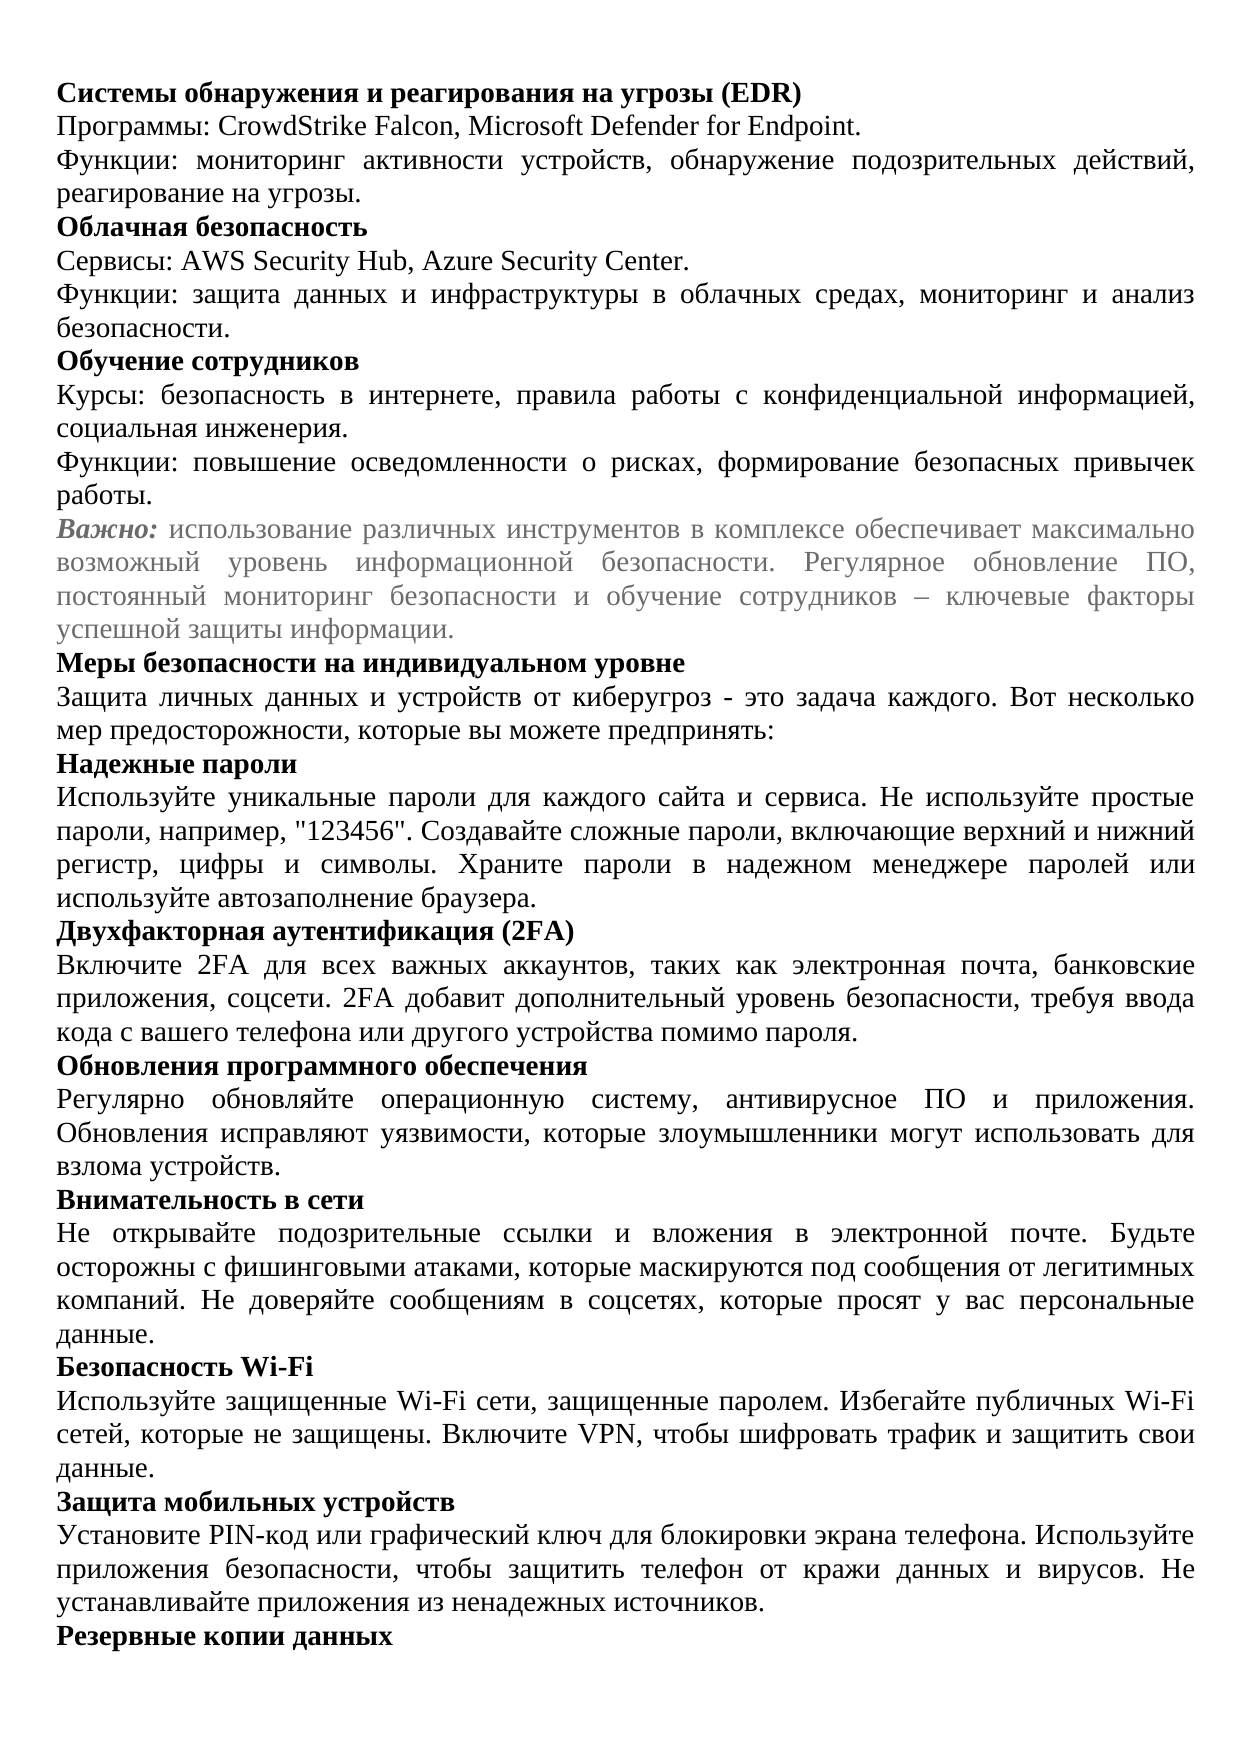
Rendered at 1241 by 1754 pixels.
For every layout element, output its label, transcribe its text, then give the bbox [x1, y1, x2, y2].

text Сервисы: AWS Security Hub, Azure Security Center. [56, 243, 1196, 276]
text Регулярно обновляйте операционную систему, антивирусное ПО и приложения. Обновления исправляют уязвимости, которые злоумышленники могут использовать для взлома устройств. [56, 1081, 1196, 1182]
text Облачная безопасность [56, 209, 1196, 243]
text Обновления программного обеспечения [56, 1048, 1196, 1081]
text Безопасность Wi-Fi [56, 1349, 1196, 1383]
text Функции: защита данных и инфраструктуры в облачных средах, мониторинг и анализ безопасности. [56, 276, 1196, 343]
text Функции: повышение осведомленности о рисках, формирование безопасных привычек работы. [56, 444, 1196, 511]
text Курсы: безопасность в интернете, правила работы с конфиденциальной информацией, социальная инженерия. [56, 377, 1196, 444]
text Важно: использование различных инструментов в комплексе обеспечивает максимально возможный уровень информационной безопасности. Регулярное обновление ПО, постоянный мониторинг безопасности и обучение сотрудников – ключевые факторы успешной защиты информации. [56, 511, 1196, 645]
text Системы обнаружения и реагирования на угрозы (EDR) [56, 75, 1196, 108]
text Защита мобильных устройств [56, 1484, 1196, 1517]
text Включите 2FA для всех важных аккаунтов, таких как электронная почта, банковские приложения, соцсети. 2FA добавит дополнительный уровень безопасности, требуя ввода кода с вашего телефона или другого устройства помимо пароля. [56, 947, 1196, 1048]
text Используйте защищенные Wi-Fi сети, защищенные паролем. Избегайте публичных Wi-Fi сетей, которые не защищены. Включите VPN, чтобы шифровать трафик и защитить свои данные. [56, 1383, 1196, 1484]
text Резервные копии данных [56, 1618, 1196, 1651]
text Внимательность в сети [56, 1182, 1196, 1215]
text Двухфакторная аутентификация (2FA) [56, 913, 1196, 947]
text Установите PIN-код или графический ключ для блокировки экрана телефона. Используйте приложения безопасности, чтобы защитить телефон от кражи данных и вирусов. Не устанавливайте приложения из ненадежных источников. [56, 1517, 1196, 1618]
text Программы: CrowdStrike Falcon, Microsoft Defender for Endpoint. [56, 108, 1196, 142]
text Защита личных данных и устройств от киберугроз - это задача каждого. Вот несколько мер предосторожности, которые вы можете предпринять: [56, 679, 1196, 746]
text Используйте уникальные пароли для каждого сайта и сервиса. Не используйте простые пароли, например, "123456". Создавайте сложные пароли, включающие верхний и нижний регистр, цифры и символы. Храните пароли в надежном менеджере паролей или используйте автозаполнение браузера. [56, 779, 1196, 913]
text Не открывайте подозрительные ссылки и вложения в электронной почте. Будьте осторожны с фишинговыми атаками, которые маскируются под сообщения от легитимных компаний. Не доверяйте сообщениям в соцсетях, которые просят у вас персональные данные. [56, 1215, 1196, 1349]
text Обучение сотрудников [56, 343, 1196, 377]
text Функции: мониторинг активности устройств, обнаружение подозрительных действий, реагирование на угрозы. [56, 142, 1196, 209]
text Меры безопасности на индивидуальном уровне [56, 645, 1196, 679]
text Надежные пароли [56, 746, 1196, 779]
